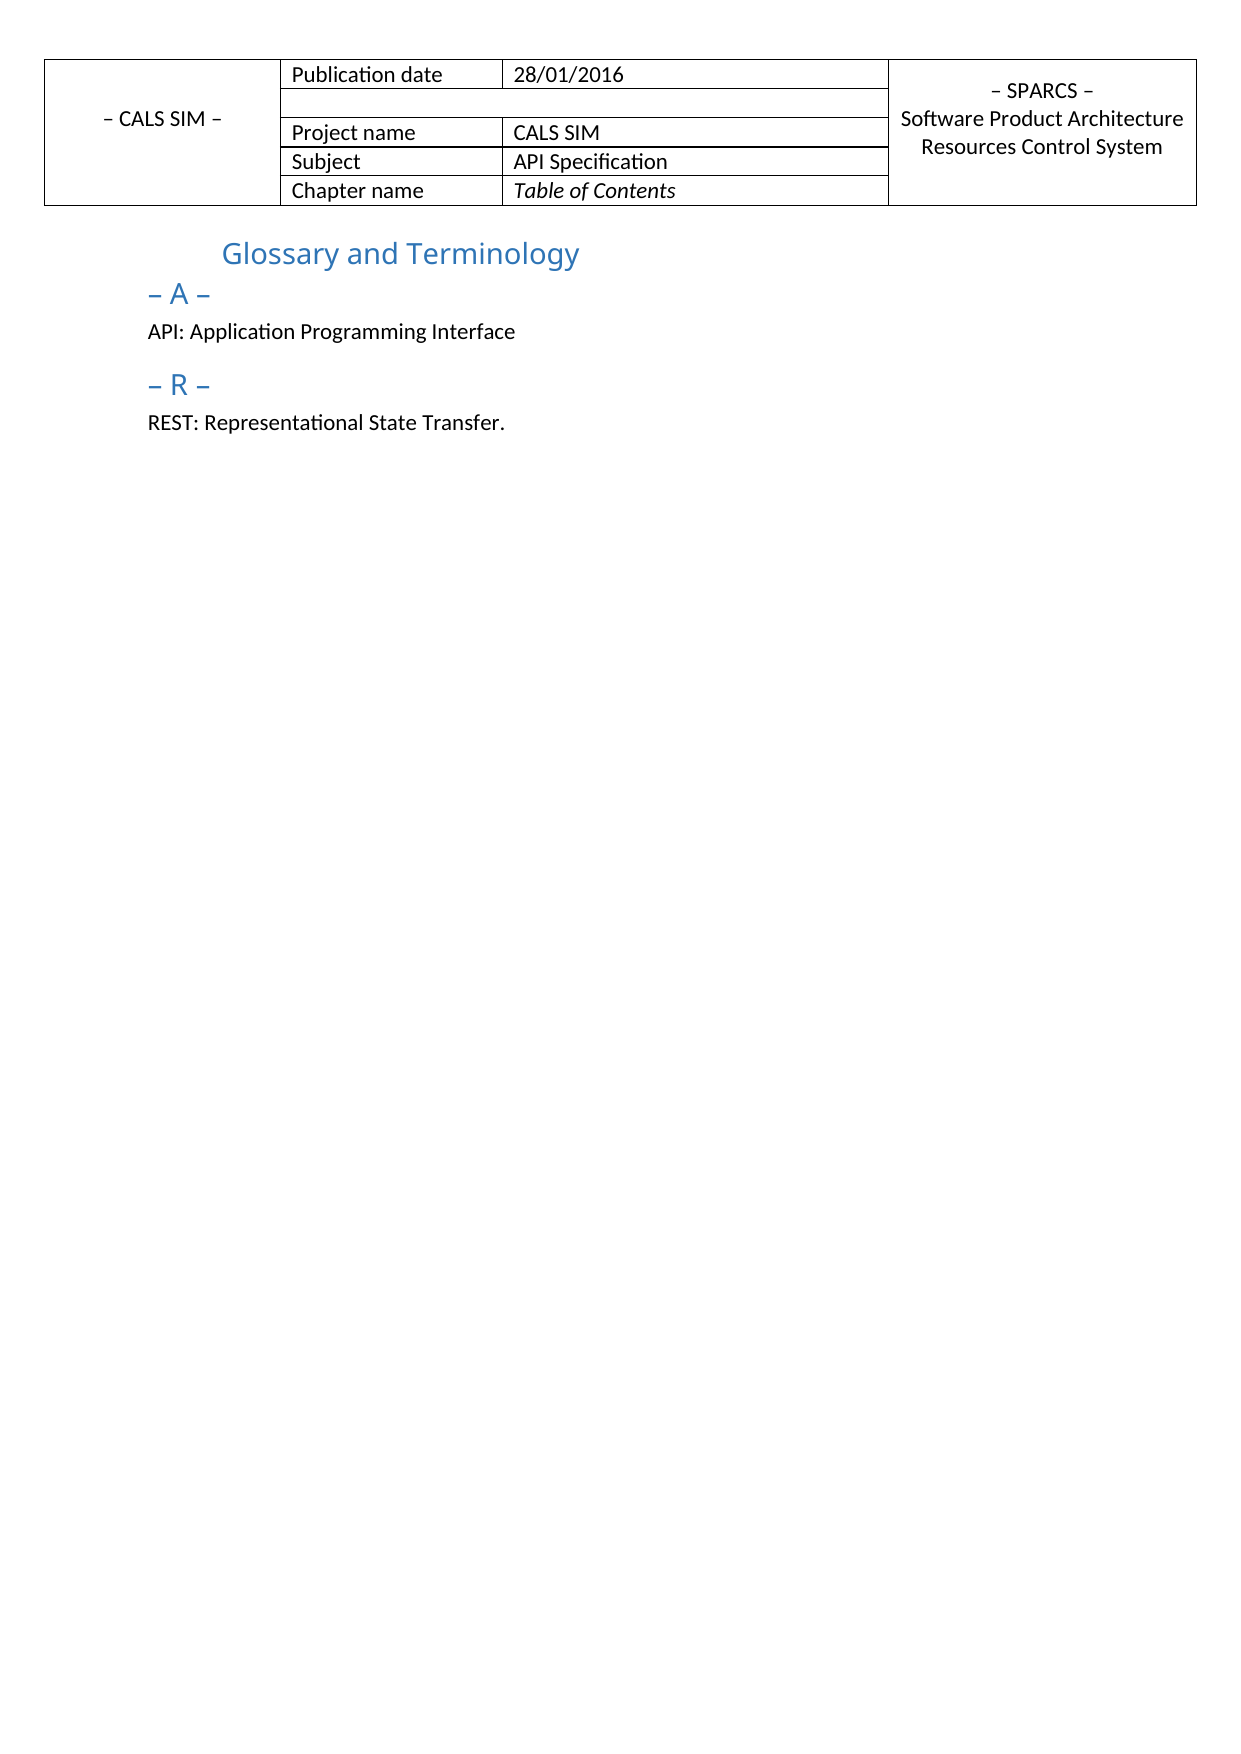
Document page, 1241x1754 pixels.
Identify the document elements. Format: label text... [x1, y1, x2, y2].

subtitle – A – [148, 273, 1093, 313]
text API: Application Programming Interface [148, 317, 1093, 345]
text REST: Representational State Transfer. [148, 408, 1093, 436]
subtitle – R – [148, 364, 1093, 404]
subtitle Glossary and Terminology [148, 233, 1093, 273]
